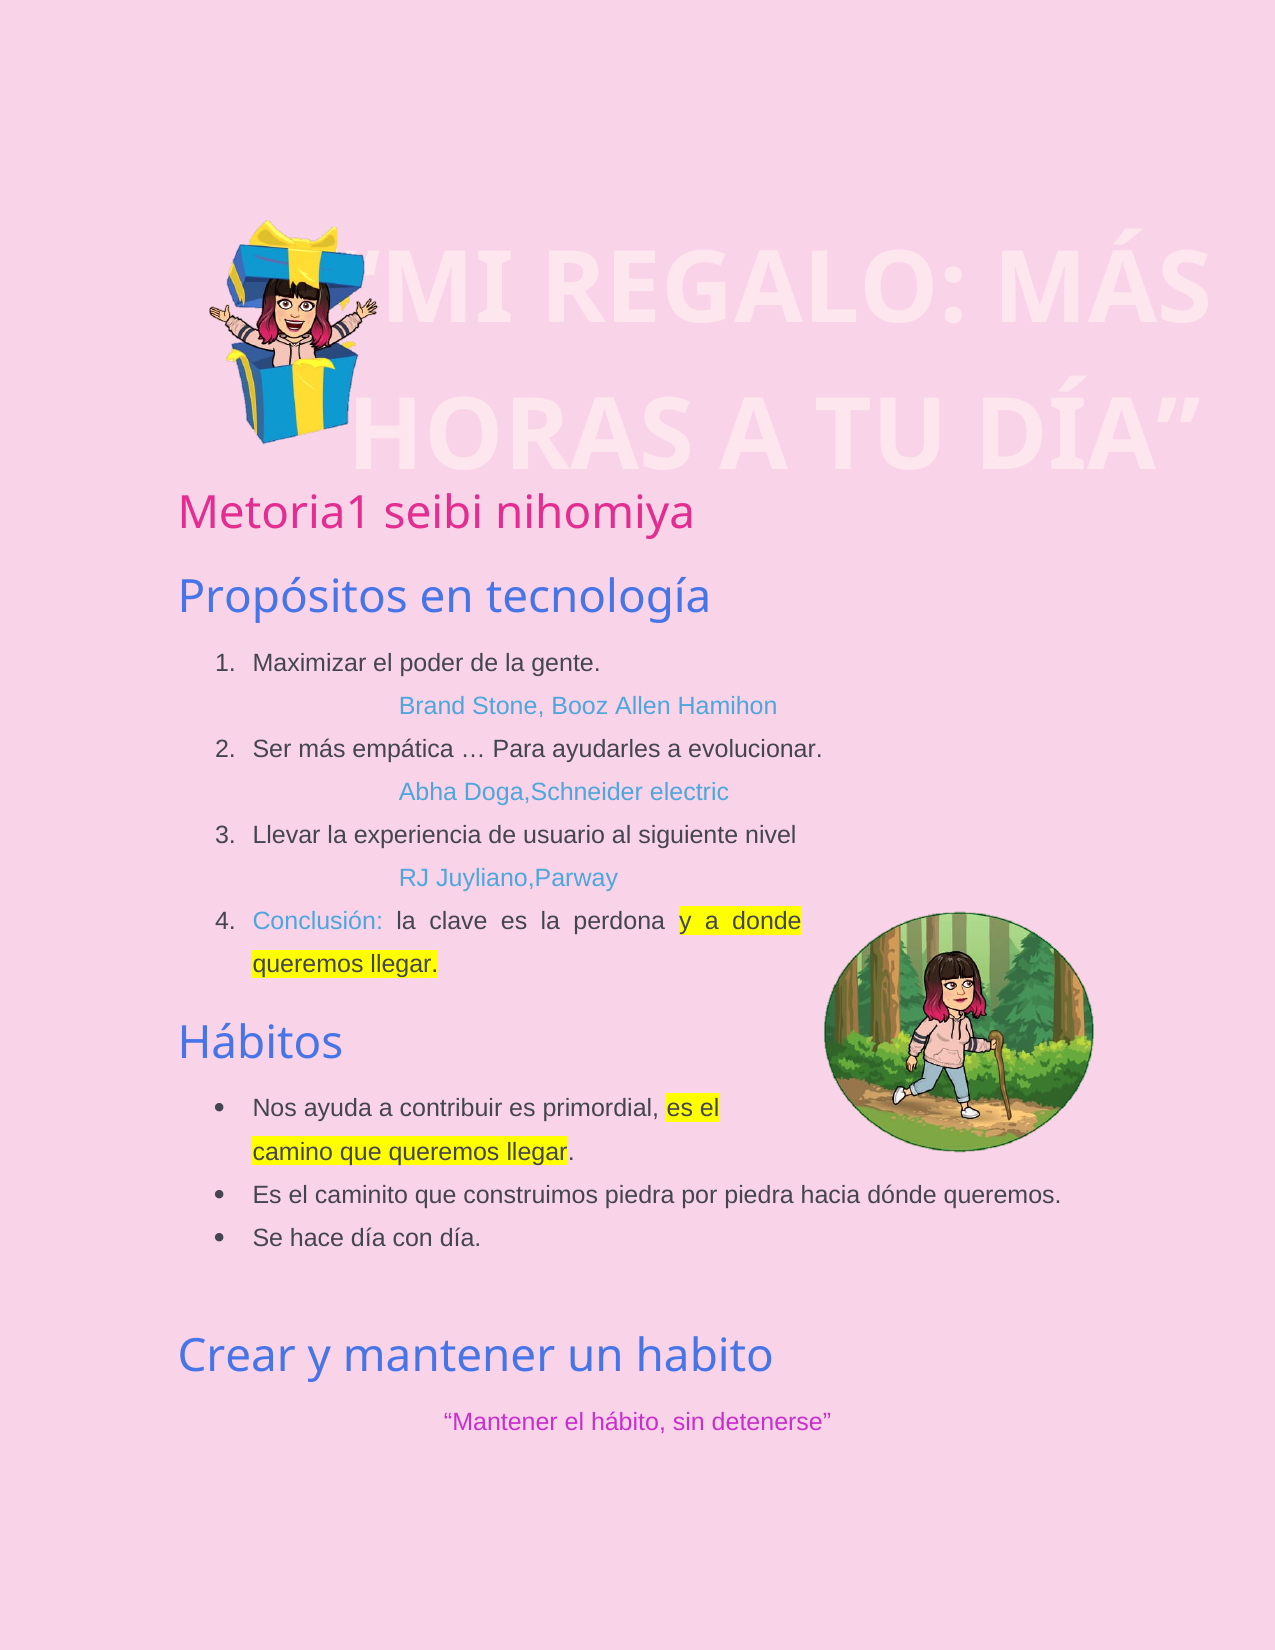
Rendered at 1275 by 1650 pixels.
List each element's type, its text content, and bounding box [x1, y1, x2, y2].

list Llevar la experiencia de usuario al siguiente nivel [215, 820, 1098, 849]
list Ser más empática … Para ayudarles a evolucionar. [215, 734, 1098, 763]
list Se hace día con día. [215, 1223, 1098, 1252]
picture [820, 909, 1098, 1155]
list Abha Doga,Schneider electric [398, 777, 1098, 806]
list Es el caminito que construimos piedra por piedra hacia dónde queremos. [215, 1179, 1098, 1208]
list Brand Stone, Booz Allen Hamihon [398, 691, 1098, 719]
list Conclusión: la clave es la perdona y a donde queremos llegar. [215, 906, 1098, 978]
text “Mantener el hábito, sin detenerse” [177, 1406, 1098, 1435]
text Hábitos [177, 1009, 820, 1072]
text Propósitos en tecnología [177, 564, 1098, 626]
picture [177, 213, 410, 447]
list Nos ayuda a contribuir es primordial, es el camino que queremos llegar. [215, 1093, 1098, 1165]
text Metoria1 seibi nihomiya [177, 148, 1098, 542]
list RJ Juyliano,Parway [398, 863, 1098, 892]
list Maximizar el poder de la gente. [215, 648, 1098, 676]
text Crear y mantener un habito [177, 1322, 1098, 1385]
